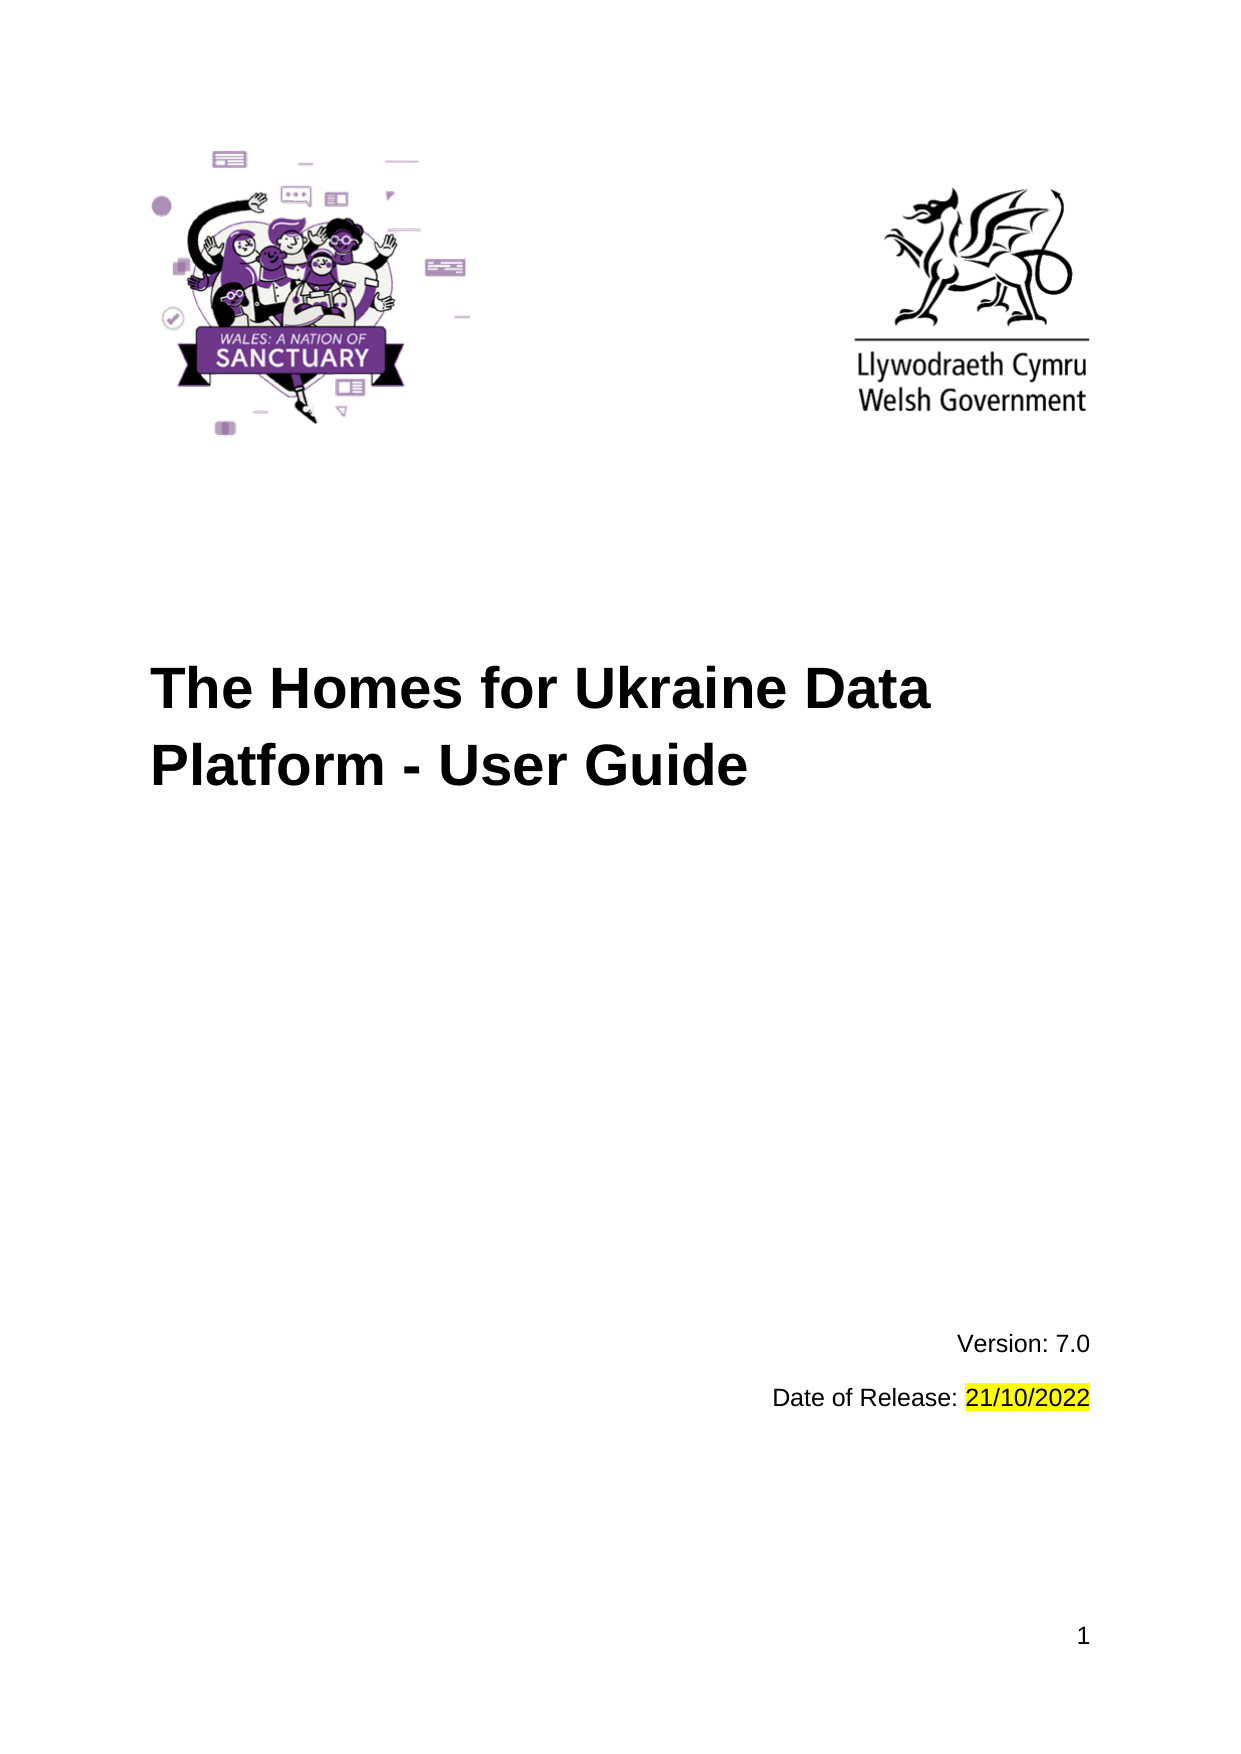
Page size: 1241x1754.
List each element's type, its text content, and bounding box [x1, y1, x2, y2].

text Date of Release: 21/10/2022 [150, 1383, 965, 1411]
title The Homes for Ukraine Data Platform - User Guide [150, 654, 1090, 798]
text Version: 7.0 [150, 1329, 1090, 1357]
picture [150, 150, 1091, 436]
